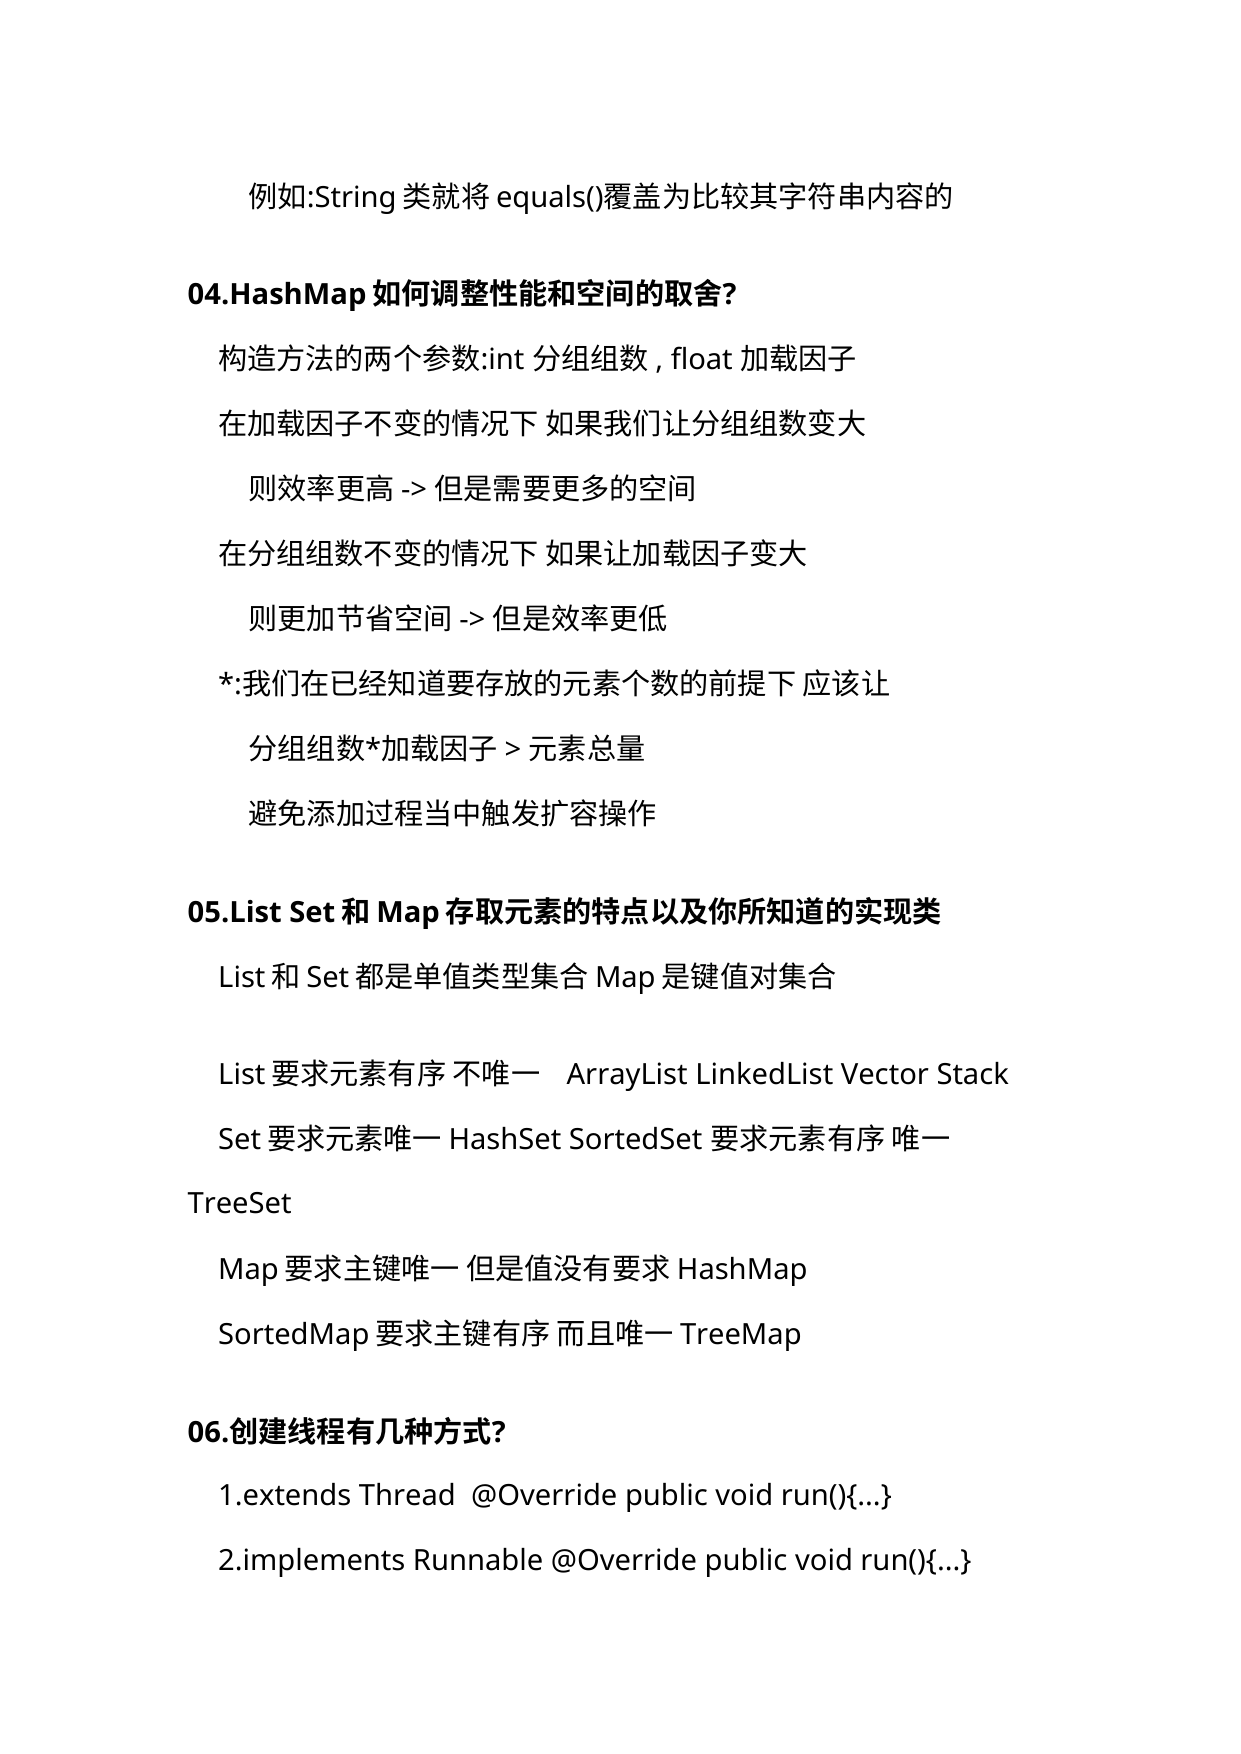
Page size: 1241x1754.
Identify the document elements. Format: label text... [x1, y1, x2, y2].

text 在加载因子不变的情况下 如果我们让分组组数变大 [187, 389, 1053, 454]
text 06.创建线程有几种方式? [187, 1397, 1053, 1462]
text 分组组数*加载因子 > 元素总量 [187, 714, 1053, 779]
text 则更加节省空间 -> 但是效率更低 [187, 584, 1053, 649]
text List要求元素有序 不唯一 ArrayList LinkedList Vector Stack [187, 1039, 1053, 1104]
text 例如:String类就将equals()覆盖为比较其字符串内容的 [187, 162, 1053, 227]
text 05.List Set和Map存取元素的特点以及你所知道的实现类 [187, 877, 1053, 942]
text 在分组组数不变的情况下 如果让加载因子变大 [187, 519, 1053, 584]
text Map要求主键唯一 但是值没有要求 HashMap [187, 1234, 1053, 1299]
text 避免添加过程当中触发扩容操作 [187, 779, 1053, 844]
text 1.extends Thread @Override public void run(){...} [187, 1462, 1053, 1527]
text 则效率更高 -> 但是需要更多的空间 [187, 454, 1053, 519]
text 04.HashMap如何调整性能和空间的取舍? [187, 259, 1053, 324]
text List和Set都是单值类型集合 Map是键值对集合 [187, 942, 1053, 1007]
text *:我们在已经知道要存放的元素个数的前提下 应该让 [187, 649, 1053, 714]
text Set要求元素唯一 HashSet SortedSet 要求元素有序 唯一 TreeSet [187, 1104, 1053, 1234]
text 2.implements Runnable @Override public void run(){...} [187, 1527, 1053, 1592]
text 构造方法的两个参数:int 分组组数 , float 加载因子 [187, 324, 1053, 389]
text SortedMap要求主键有序 而且唯一 TreeMap [187, 1299, 1053, 1364]
